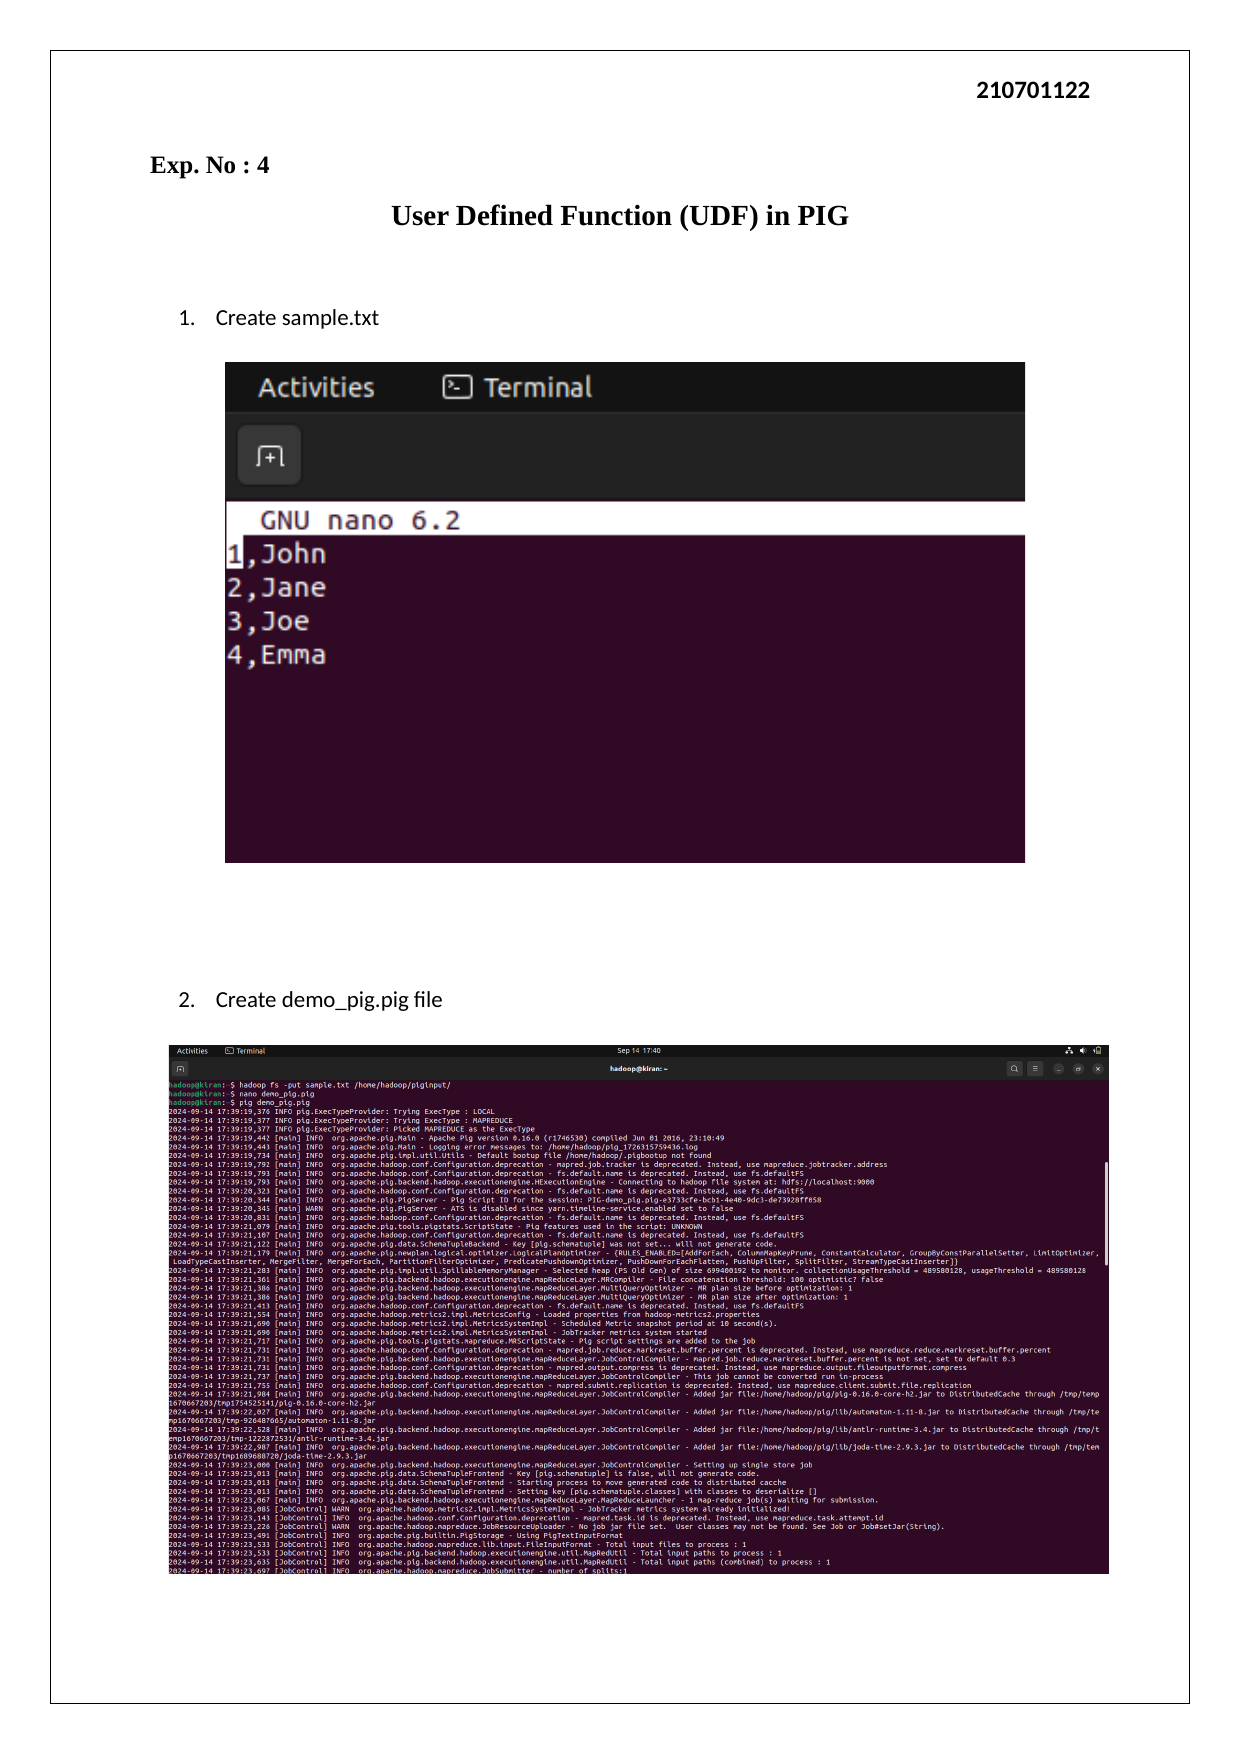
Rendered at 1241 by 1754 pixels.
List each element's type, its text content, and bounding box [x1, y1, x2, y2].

text User Defined Function (UDF) in PIG [150, 198, 1090, 231]
text Exp. No : 4 [150, 150, 1090, 179]
picture [225, 362, 1025, 863]
list Create demo_pig.pig file [178, 986, 1090, 1014]
picture [168, 1045, 1109, 1574]
list Create sample.txt [178, 303, 1090, 331]
